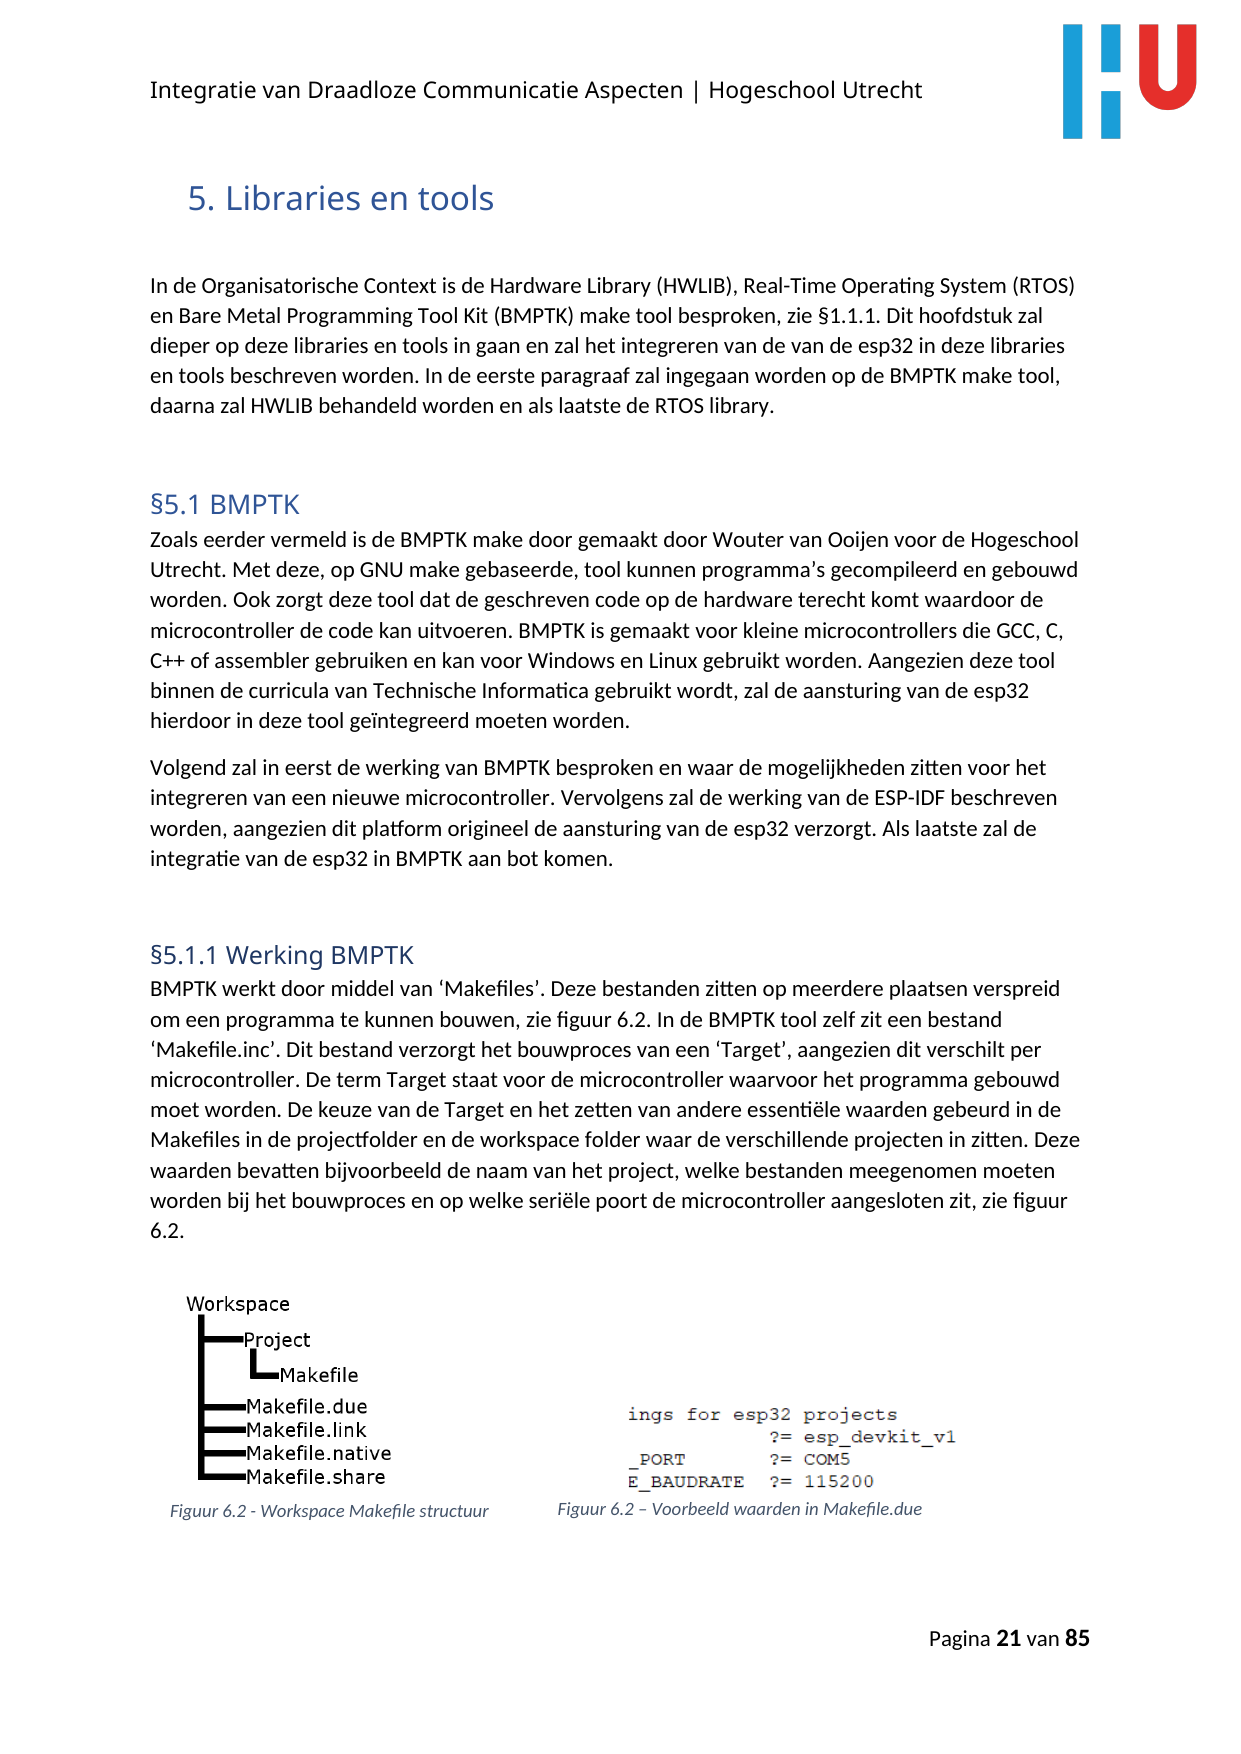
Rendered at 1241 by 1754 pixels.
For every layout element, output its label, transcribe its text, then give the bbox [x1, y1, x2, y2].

subtitle §5.1 BMPTK [150, 485, 1090, 522]
picture [150, 1257, 416, 1522]
picture [628, 1400, 966, 1497]
subtitle §5.1.1 Werking BMPTK [150, 938, 1090, 972]
text In de Organisatorische Context is de Hardware Library (HWLIB), Real-Time Operating System (RTOS) en Bare Metal Programming Tool Kit (BMPTK) make tool besproken, zie §1.1.1. Dit hoofdstuk zal dieper op deze libraries en tools in gaan en zal het integreren van de van de esp32 in deze libraries en tools beschreven worden. In de eerste paragraaf zal ingegaan worden op de BMPTK make tool, daarna zal HWLIB behandeld worden en als laatste de RTOS library. [150, 271, 1090, 420]
picture [1062, 23, 1205, 140]
text Volgend zal in eerst de werking van BMPTK besproken en waar de mogelijkheden zitten voor het integreren van een nieuwe microcontroller. Vervolgens zal de werking van de ESP-IDF beschreven worden, aangezien dit platform origineel de aansturing van de esp32 verzorgt. Als laatste zal de integratie van de esp32 in BMPTK aan bot komen. [150, 753, 1090, 872]
text BMPTK werkt door middel van ‘Makefiles’. Deze bestanden zitten op meerdere plaatsen verspreid om een programma te kunnen bouwen, zie figuur 6.2. In de BMPTK tool zelf zit een bestand ‘Makefile.inc’. Dit bestand verzorgt het bouwproces van een ‘Target’, aangezien dit verschilt per microcontroller. De term Target staat voor de microcontroller waarvoor het programma gebouwd moet worden. De keuze van de Target en het zetten van andere essentiële waarden gebeurd in de Makefiles in de projectfolder en de workspace folder waar de verschillende projecten in zitten. Deze waarden bevatten bijvoorbeeld de naam van het project, welke bestanden meegenomen moeten worden bij het bouwproces en op welke seriële poort de microcontroller aangesloten zit, zie figuur 6.2. [150, 974, 1090, 1244]
subtitle Libraries en tools [187, 175, 1090, 220]
text Zoals eerder vermeld is de BMPTK make door gemaakt door Wouter van Ooijen voor de Hogeschool Utrecht. Met deze, op GNU make gebaseerde, tool kunnen programma’s gecompileerd en gebouwd worden. Ook zorgt deze tool dat de geschreven code op de hardware terecht komt waardoor de microcontroller de code kan uitvoeren. BMPTK is gemaakt voor kleine microcontrollers die GCC, C, C++ of assembler gebruiken en kan voor Windows en Linux gebruikt worden. Aangezien deze tool binnen de curricula van Technische Informatica gebruikt wordt, zal de aansturing van de esp32 hierdoor in deze tool geïntegreerd moeten worden. [150, 525, 1090, 734]
